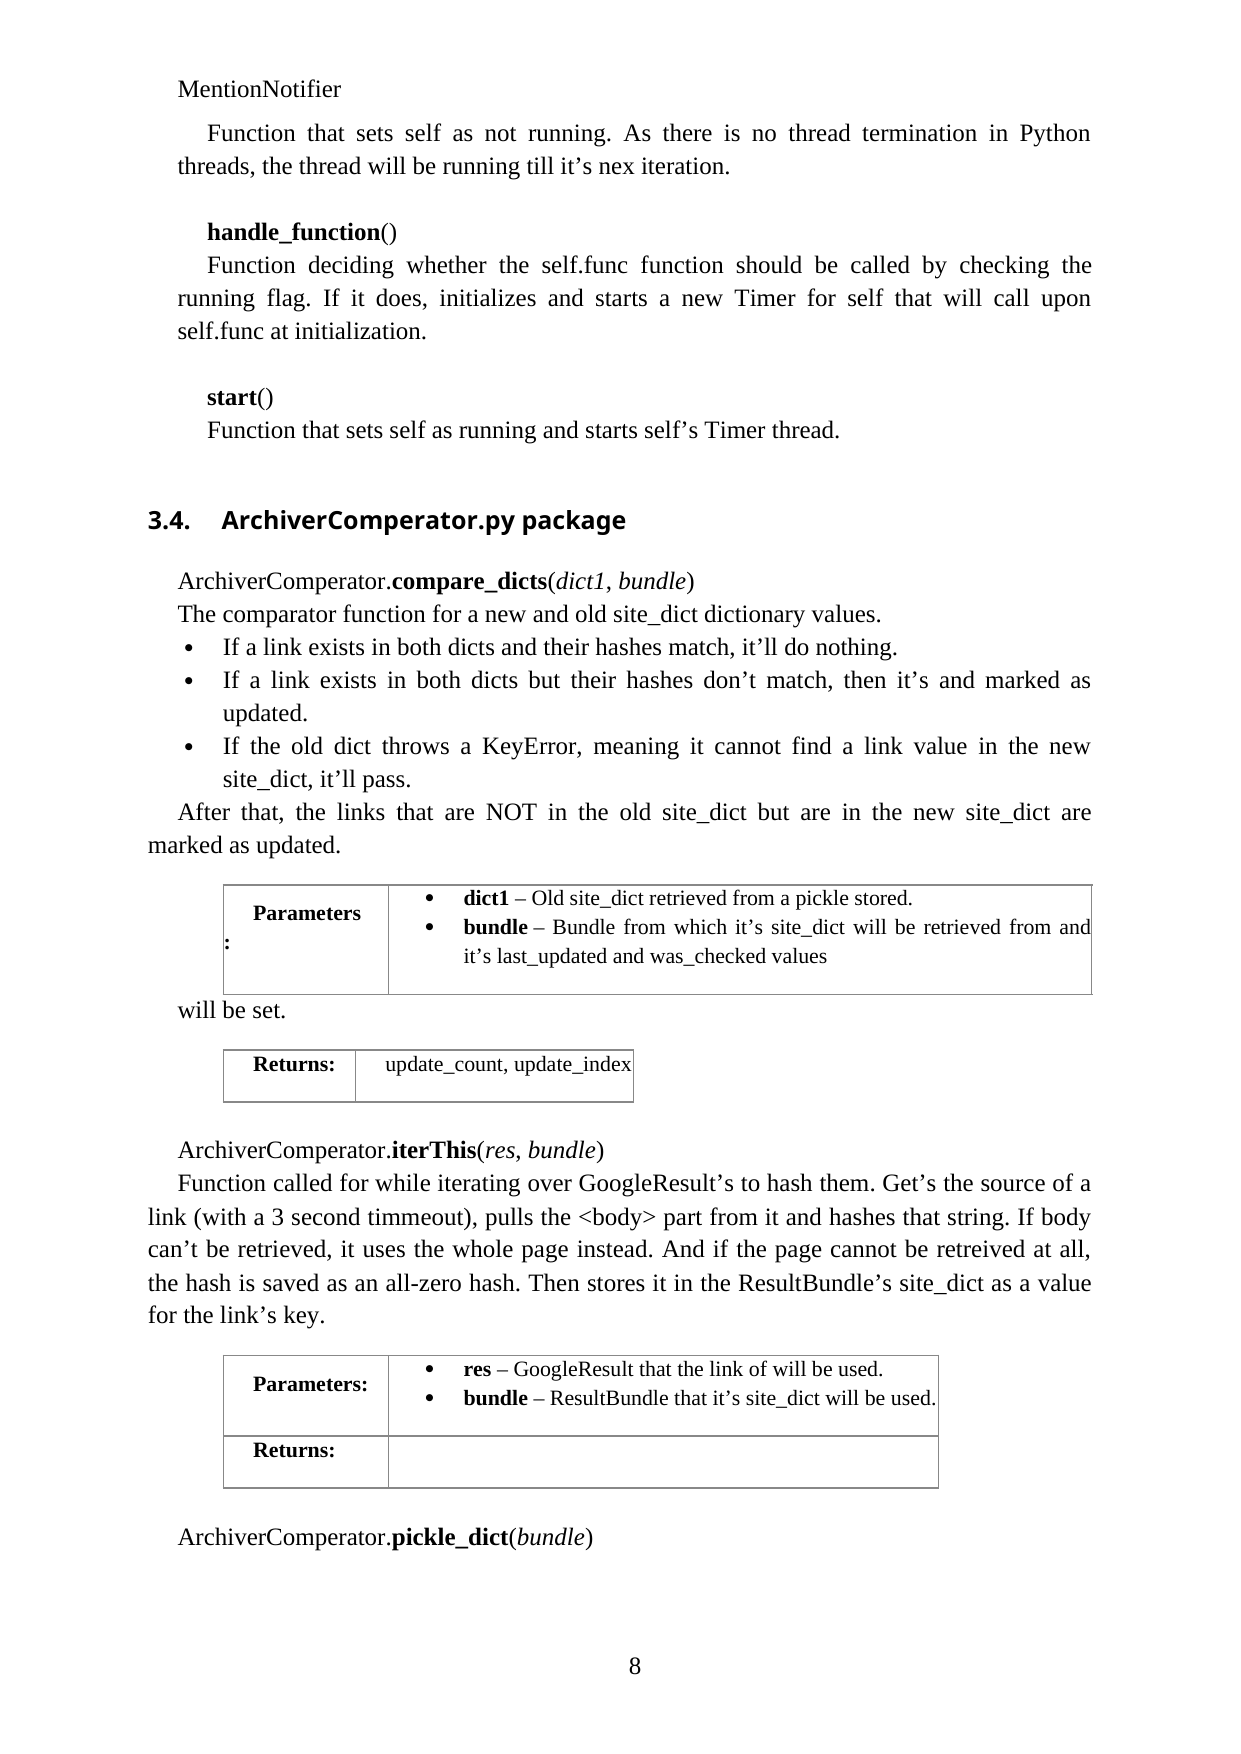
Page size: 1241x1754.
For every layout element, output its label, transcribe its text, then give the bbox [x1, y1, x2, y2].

text After that, the links that are NOT in the old site_dict but are in the new site_dict are marked as updated. [148, 797, 1093, 859]
text ArchiverComperator.compare_dicts(dict1, bundle) [148, 566, 1093, 594]
table_header res – GoogleResult that the link of will be used. bundle – ResultBundle that it’s site_dict will be used. [389, 1356, 938, 1435]
text ArchiverComperator.iterThis(res, bundle) [148, 1136, 1093, 1164]
text Function called for while iterating over GoogleResult’s to hash them. Get’s the source of a link (with a 3 second timmeout), pulls the <body> part from it and hashes that string. If body can’t be retrieved, it uses the whole page instead. And if the page cannot be retreived at all, the hash is saved as an all-zero hash. Then stores it in the ResultBundle’s site_dict as a value for the link’s key. [148, 1168, 1093, 1329]
text Function that sets self as running and starts self’s Timer thread. [177, 415, 1093, 444]
text handle_function() [177, 217, 1093, 246]
list If the old dict throws a KeyError, meaning it cannot find a link value in the new site_dict, it’ll pass. [185, 731, 1093, 793]
table_header Returns: [224, 1051, 355, 1101]
table_cell [389, 1437, 938, 1487]
text Function deciding whether the self.func function should be called by checking the running flag. If it does, initializes and starts a new Timer for self that will call upon self.func at initialization. [177, 250, 1093, 345]
list If a link exists in both dicts but their hashes don’t match, then it’s and marked as updated. [185, 665, 1093, 727]
table_header update_count, update_index [356, 1051, 633, 1101]
table_cell Returns: [224, 1437, 388, 1487]
text The comparator function for a new and old site_dict dictionary values. [148, 599, 1093, 628]
text ArchiverComperator.pickle_dict(bundle) [148, 1522, 1093, 1551]
text Function that sets self as not running. As there is no thread termination in Python threads, the thread will be running till it’s nex iteration. [177, 118, 1093, 180]
list If a link exists in both dicts and their hashes match, it’ll do nothing. [185, 632, 1093, 661]
table_header Parameters: [224, 1356, 388, 1435]
subtitle ArchiverComperator.py package [148, 502, 1093, 536]
text will be set. [148, 995, 1093, 1024]
text start() [177, 382, 1093, 411]
table_header dict1 – Old site_dict retrieved from a pickle stored. bundle – Bundle from which it’s site_dict will be retrieved from and it’s last_updated and was_checked values [389, 886, 1091, 994]
table_header Parameters: [224, 886, 388, 994]
